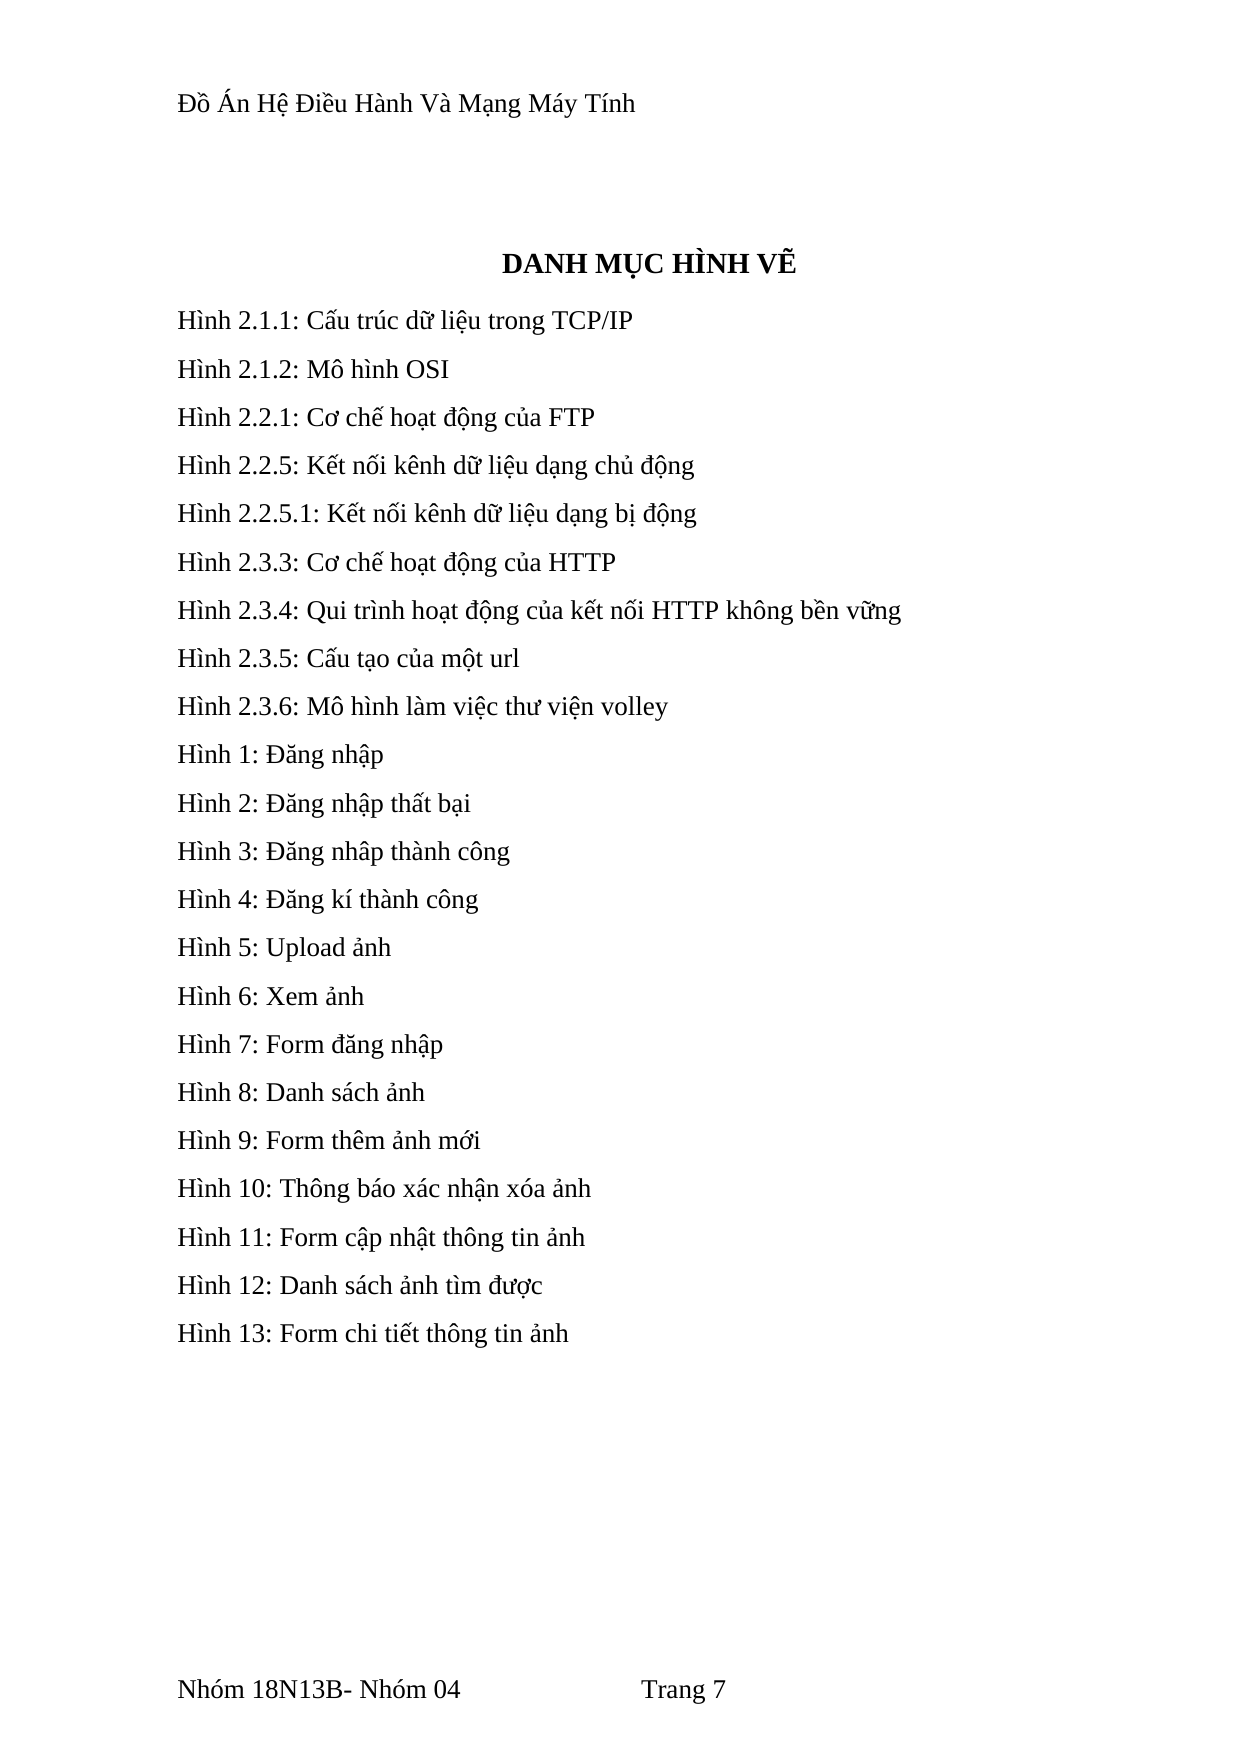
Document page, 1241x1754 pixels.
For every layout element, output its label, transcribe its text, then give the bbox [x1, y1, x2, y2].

title DANH MỤC HÌNH VẼ [177, 246, 1122, 279]
text Hình 2.2.5: Kết nối kênh dữ liệu dạng chủ động [177, 449, 1122, 480]
text Hình 2.1.1: Cấu trúc dữ liệu trong TCP/IP [177, 304, 1122, 336]
text Hình 5: Upload ảnh [177, 931, 1122, 963]
text Hình 2.3.3: Cơ chế hoạt động của HTTP [177, 546, 1122, 577]
text Hình 2.1.2: Mô hình OSI [177, 353, 1122, 384]
text Hình 3: Đăng nhâp thành công [177, 835, 1122, 866]
text Hình 10: Thông báo xác nhận xóa ảnh [177, 1173, 1122, 1204]
text Hình 8: Danh sách ảnh [177, 1076, 1122, 1107]
text Hình 2.2.5.1: Kết nối kênh dữ liệu dạng bị động [177, 497, 1122, 528]
text Hình 13: Form chi tiết thông tin ảnh [177, 1317, 1122, 1348]
text Hình 2.3.6: Mô hình làm việc thư viện volley [177, 690, 1122, 721]
text Hình 2: Đăng nhập thất bại [177, 787, 1122, 818]
text Hình 2.2.1: Cơ chế hoạt động của FTP [177, 401, 1122, 432]
text Hình 2.3.5: Cấu tạo của một url [177, 642, 1122, 673]
text Hình 12: Danh sách ảnh tìm được [177, 1269, 1122, 1300]
text Hình 7: Form đăng nhập [177, 1028, 1122, 1059]
text Hình 1: Đăng nhập [177, 738, 1122, 770]
text Hình 6: Xem ảnh [177, 980, 1122, 1011]
text Hình 4: Đăng kí thành công [177, 883, 1122, 914]
text Hình 11: Form cập nhật thông tin ảnh [177, 1221, 1122, 1252]
text Hình 9: Form thêm ảnh mới [177, 1124, 1122, 1156]
text Hình 2.3.4: Qui trình hoạt động của kết nối HTTP không bền vững [177, 594, 1122, 625]
